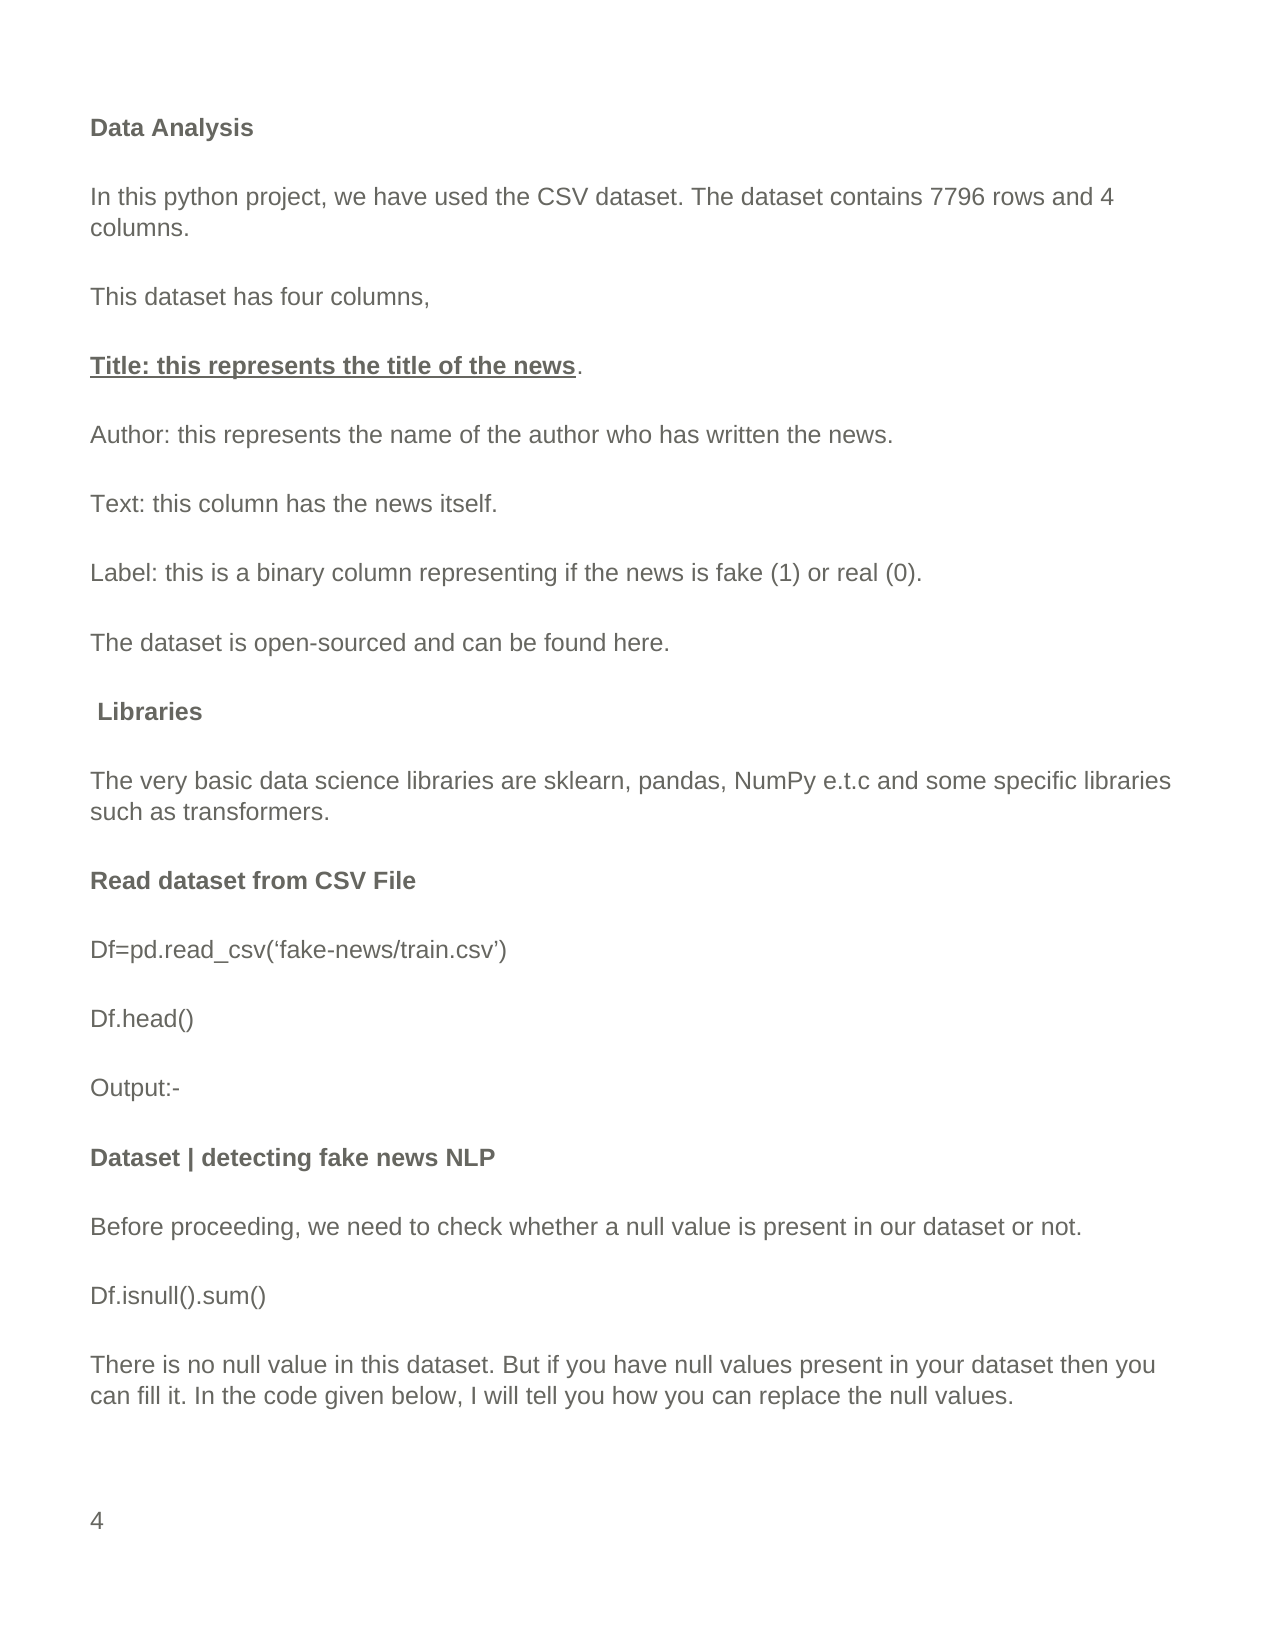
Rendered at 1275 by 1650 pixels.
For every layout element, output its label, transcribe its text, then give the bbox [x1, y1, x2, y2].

text Title: this represents the title of the news. [90, 351, 1185, 380]
text Libraries [90, 697, 1185, 725]
text Label: this is a binary column representing if the news is fake (1) or real (0). [90, 558, 1185, 587]
text Author: this represents the name of the author who has written the news. [90, 420, 1185, 449]
text The very basic data science libraries are sklearn, pandas, NumPy e.t.c and some specific libraries such as transformers. [90, 766, 1185, 826]
text The dataset is open-sourced and can be found here. [90, 627, 1185, 656]
text Dataset | detecting fake news NLP [90, 1142, 1185, 1171]
text This dataset has four columns, [90, 282, 1185, 311]
text Df.isnull().sum() [90, 1281, 1185, 1309]
text Df.head() [90, 1004, 1185, 1033]
text Before proceeding, we need to check whether a null value is present in our dataset or not. [90, 1212, 1185, 1240]
text Output:- [90, 1073, 1185, 1102]
text Data Analysis [90, 112, 1185, 141]
text Text: this column has the news itself. [90, 489, 1185, 518]
text There is no null value in this dataset. But if you have null values present in your dataset then you can fill it. In the code given below, I will tell you how you can replace the null values. [90, 1350, 1185, 1410]
text In this python project, we have used the CSV dataset. The dataset contains 7796 rows and 4 columns. [90, 182, 1185, 242]
text Df=pd.read_csv(‘fake-news/train.csv’) [90, 935, 1185, 964]
text Read dataset from CSV File [90, 866, 1185, 895]
